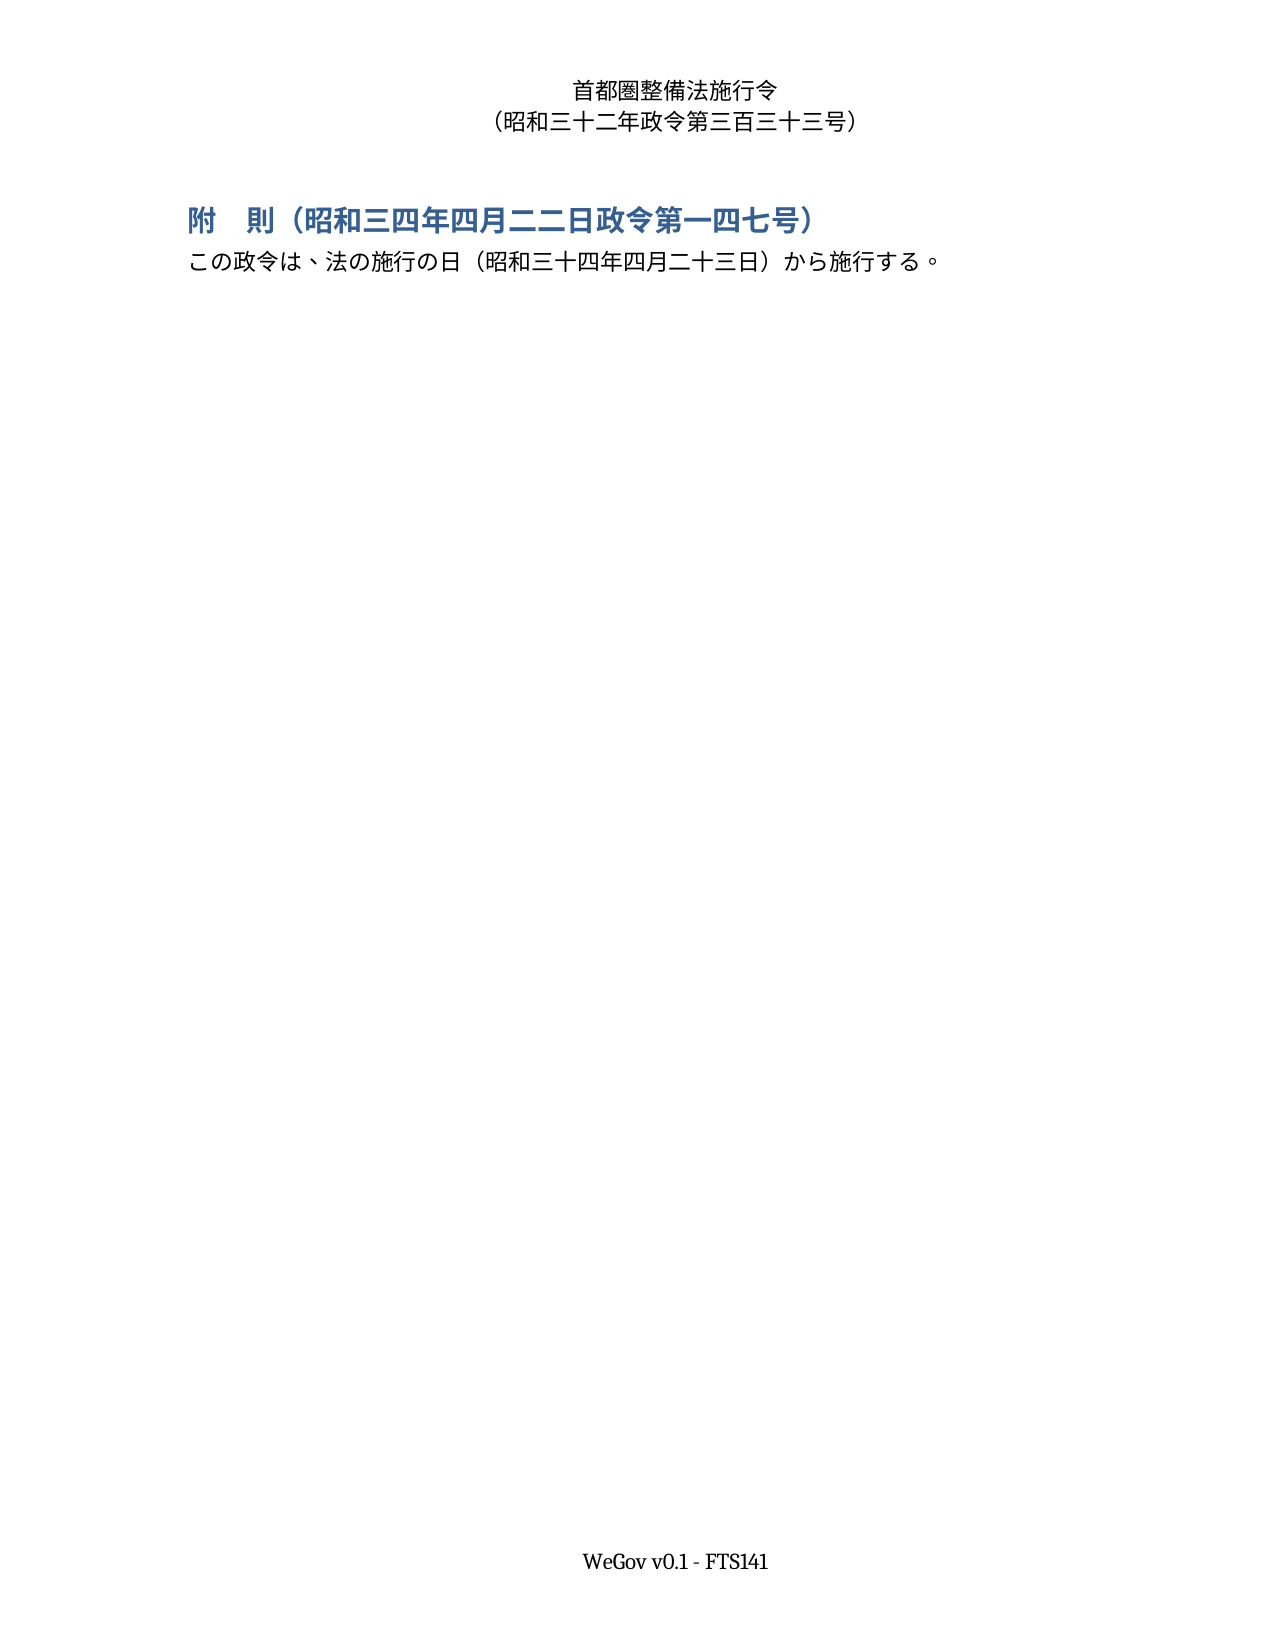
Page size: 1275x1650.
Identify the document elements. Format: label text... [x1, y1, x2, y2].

text この政令は、法の施行の日（昭和三十四年四月二十三日）から施行する。 [187, 246, 1087, 277]
subtitle 附 則（昭和三四年四月二二日政令第一四七号） [187, 200, 1087, 240]
